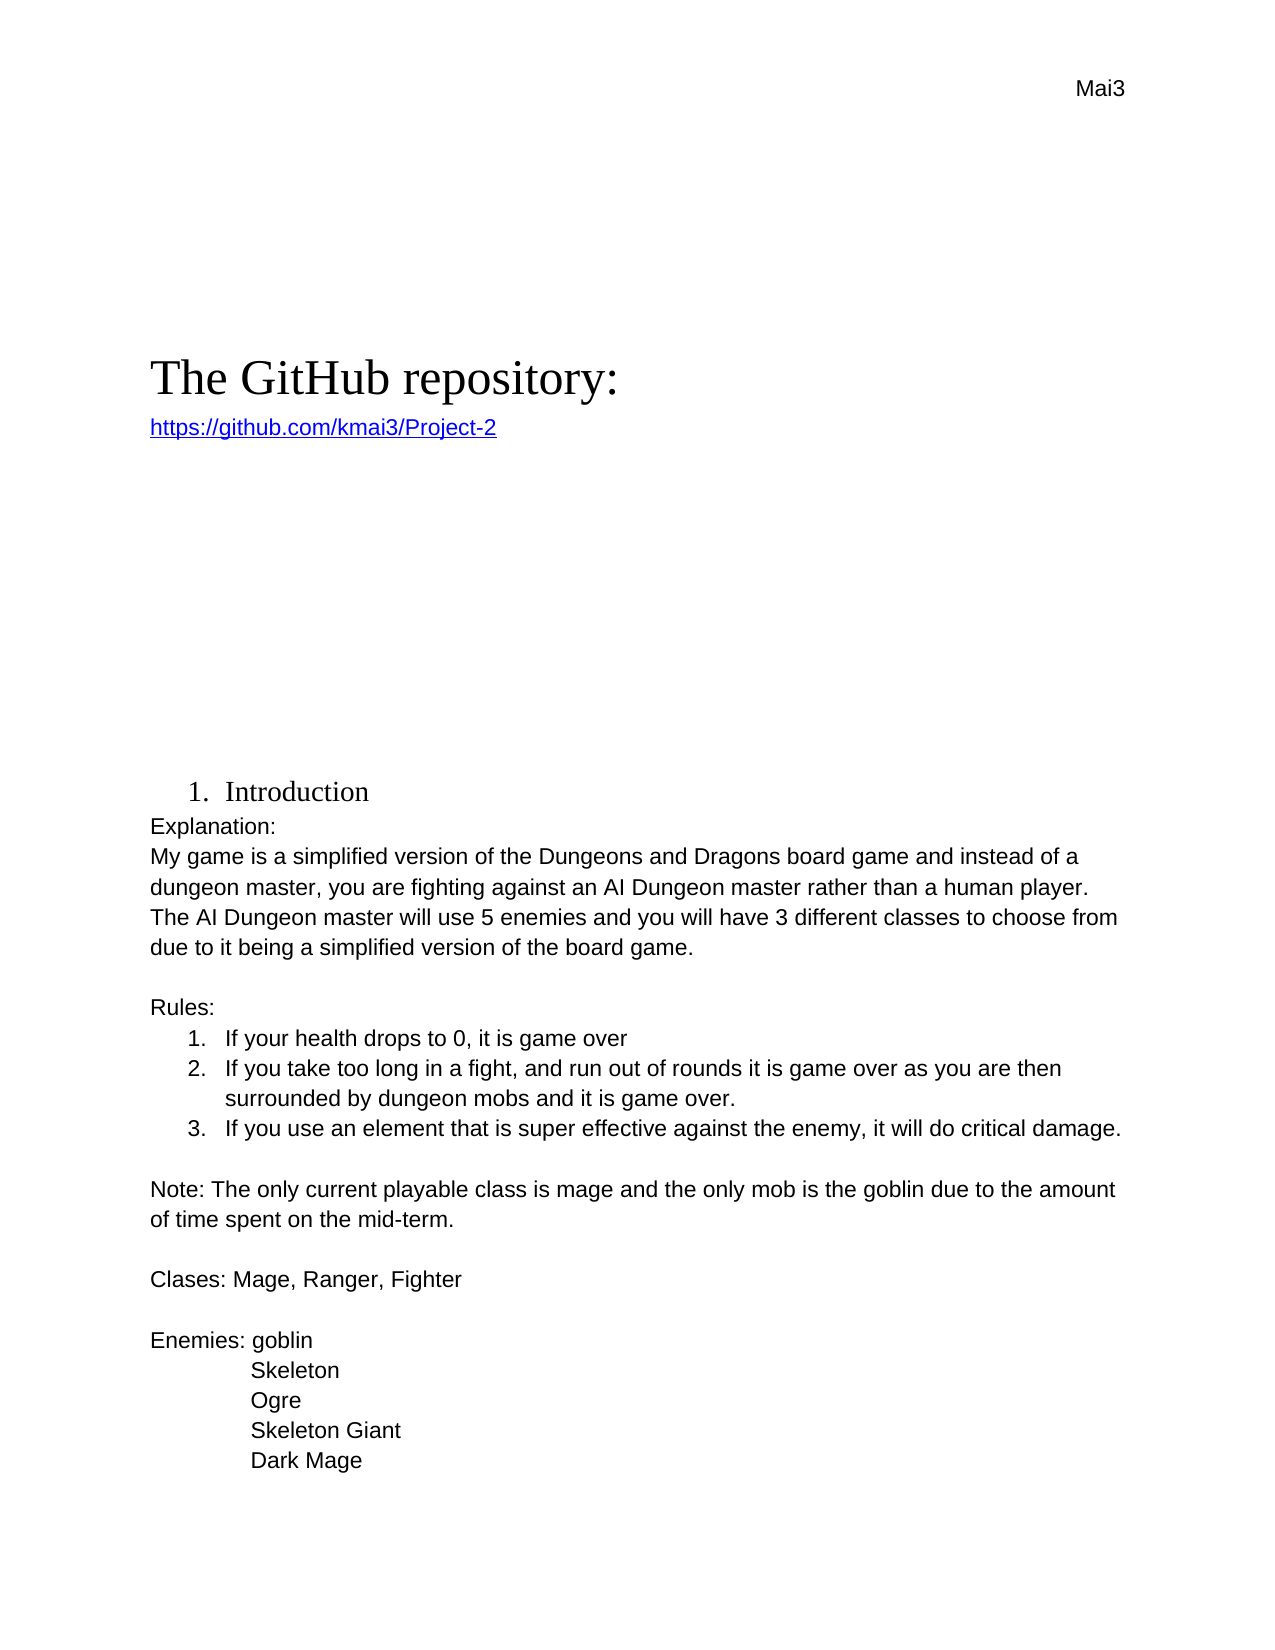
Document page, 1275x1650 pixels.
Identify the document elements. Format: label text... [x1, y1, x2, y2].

text Ogre [150, 1387, 1125, 1413]
text Clases: Mage, Ranger, Fighter [150, 1266, 1125, 1293]
text Rules: [150, 994, 1125, 1021]
text The GitHub repository: [150, 348, 1125, 406]
list Introduction [187, 774, 1125, 808]
list If you use an element that is super effective against the enemy, it will do critical damage. [187, 1115, 1125, 1142]
list If your health drops to 0, it is game over [187, 1024, 1125, 1051]
text Skeleton [150, 1357, 1125, 1383]
list If you take too long in a fight, and run out of rounds it is game over as you are then surrounded by dungeon mobs and it is game over. [187, 1055, 1125, 1111]
text Enemies: goblin [150, 1327, 1125, 1353]
text Skeleton Giant [150, 1417, 1125, 1444]
text Dark Mage [150, 1447, 1125, 1474]
text My game is a simplified version of the Dungeons and Dragons board game and instead of a dungeon master, you are fighting against an AI Dungeon master rather than a human player. The AI Dungeon master will use 5 enemies and you will have 3 different classes to choose from due to it being a simplified version of the board game. [150, 843, 1125, 960]
text Explanation: [150, 813, 1125, 839]
text https://github.com/kmai3/Project-2 [150, 414, 1125, 441]
text Note: The only current playable class is mage and the only mob is the goblin due to the amount of time spent on the mid-term. [150, 1176, 1125, 1262]
